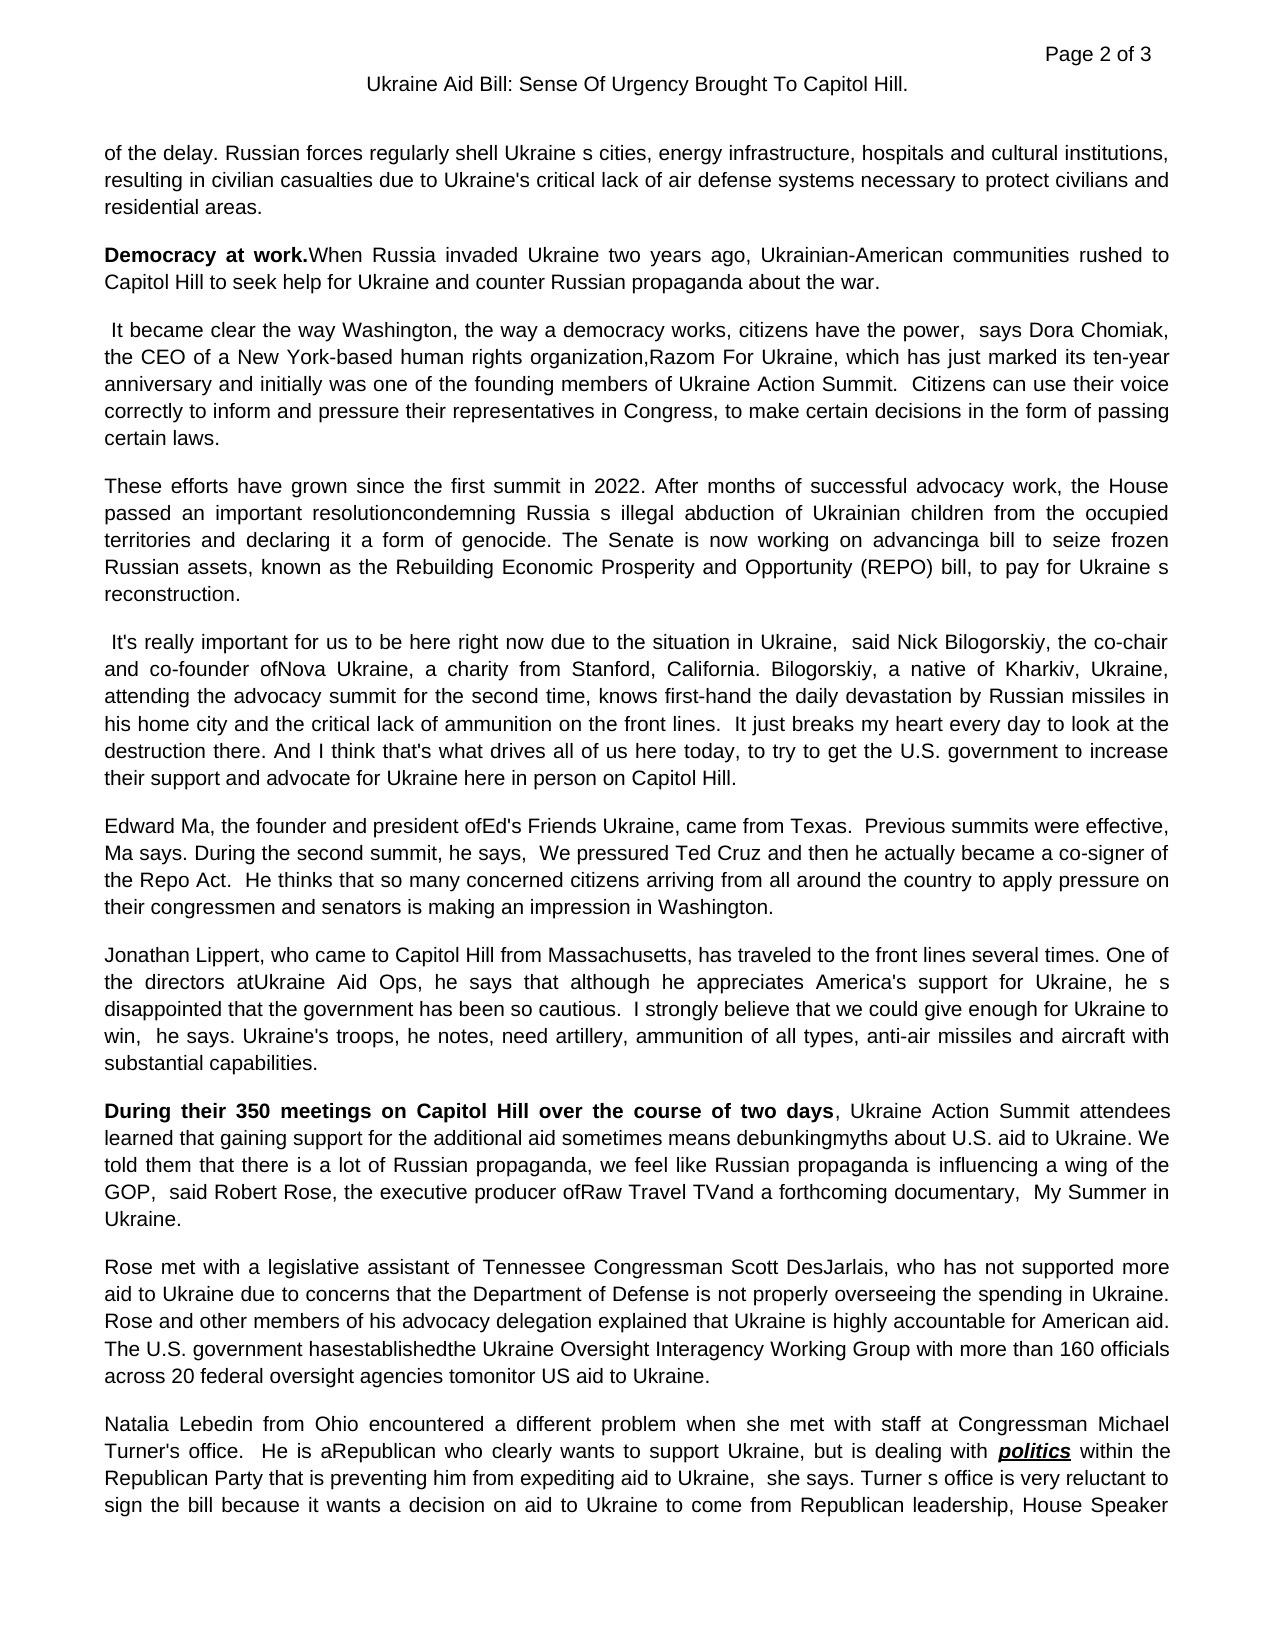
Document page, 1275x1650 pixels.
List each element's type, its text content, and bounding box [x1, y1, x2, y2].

text It's really important for us to be here right now due to the situation in Ukraine, said Nick Bilogorskiy, the co-chair and co-founder ofNova Ukraine, a charity from Stanford, California. Bilogorskiy, a native of Kharkiv, Ukraine, attending the advocacy summit for the second time, knows first-hand the daily devastation by Russian missiles in his home city and the critical lack of ammunition on the front lines. It just breaks my heart every day to look at the destruction there. And I think that's what drives all of us here today, to try to get the U.S. government to increase their support and advocate for Ukraine here in person on Capitol Hill. [104, 627, 1171, 789]
text It became clear the way Washington, the way a democracy works, citizens have the power, says Dora Chomiak, the CEO of a New York-based human rights organization,Razom For Ukraine, which has just marked its ten-year anniversary and initially was one of the founding members of Ukraine Action Summit. Citizens can use their voice correctly to inform and pressure their representatives in Congress, to make certain decisions in the form of passing certain laws. [104, 314, 1171, 450]
text Rose met with a legislative assistant of Tennessee Congressman Scott DesJarlais, who has not supported more aid to Ukraine due to concerns that the Department of Defense is not properly overseeing the spending in Ukraine. Rose and other members of his advocacy delegation explained that Ukraine is highly accountable for American aid. The U.S. government hasestablishedthe Ukraine Oversight Interagency Working Group with more than 160 officials across 20 federal oversight agencies tomonitor US aid to Ukraine. [104, 1252, 1171, 1387]
text Edward Ma, the founder and president ofEd's Friends Ukraine, came from Texas. Previous summits were effective, Ma says. During the second summit, he says, We pressured Ted Cruz and then he actually became a co-signer of the Repo Act. He thinks that so many concerned citizens arriving from all around the country to apply pressure on their congressmen and senators is making an impression in Washington. [104, 810, 1171, 919]
text During their 350 meetings on Capitol Hill over the course of two days, Ukraine Action Summit attendees learned that gaining support for the additional aid sometimes means debunkingmyths about U.S. aid to Ukraine. We told them that there is a lot of Russian propaganda, we feel like Russian propaganda is influencing a wing of the GOP, said Robert Rose, the executive producer ofRaw Travel TVand a forthcoming documentary, My Summer in Ukraine. [104, 1096, 1171, 1231]
text Jonathan Lippert, who came to Capitol Hill from Massachusetts, has traveled to the front lines several times. One of the directors atUkraine Aid Ops, he says that although he appreciates America's support for Ukraine, he s disappointed that the government has been so cautious. I strongly believe that we could give enough for Ukraine to win, he says. Ukraine's troops, he notes, need artillery, ammunition of all types, anti-air missiles and aircraft with substantial capabilities. [104, 939, 1171, 1075]
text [104, 1408, 1171, 1517]
text Democracy at work.When Russia invaded Ukraine two years ago, Ukrainian-American communities rushed to Capitol Hill to seek help for Ukraine and counter Russian propaganda about the war. [104, 239, 1171, 294]
text These efforts have grown since the first summit in 2022. After months of successful advocacy work, the House passed an important resolutioncondemning Russia s illegal abduction of Ukrainian children from the occupied territories and declaring it a form of genocide. The Senate is now working on advancinga bill to seize frozen Russian assets, known as the Rebuilding Economic Prosperity and Opportunity (REPO) bill, to pay for Ukraine s reconstruction. [104, 471, 1171, 606]
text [104, 137, 1171, 219]
